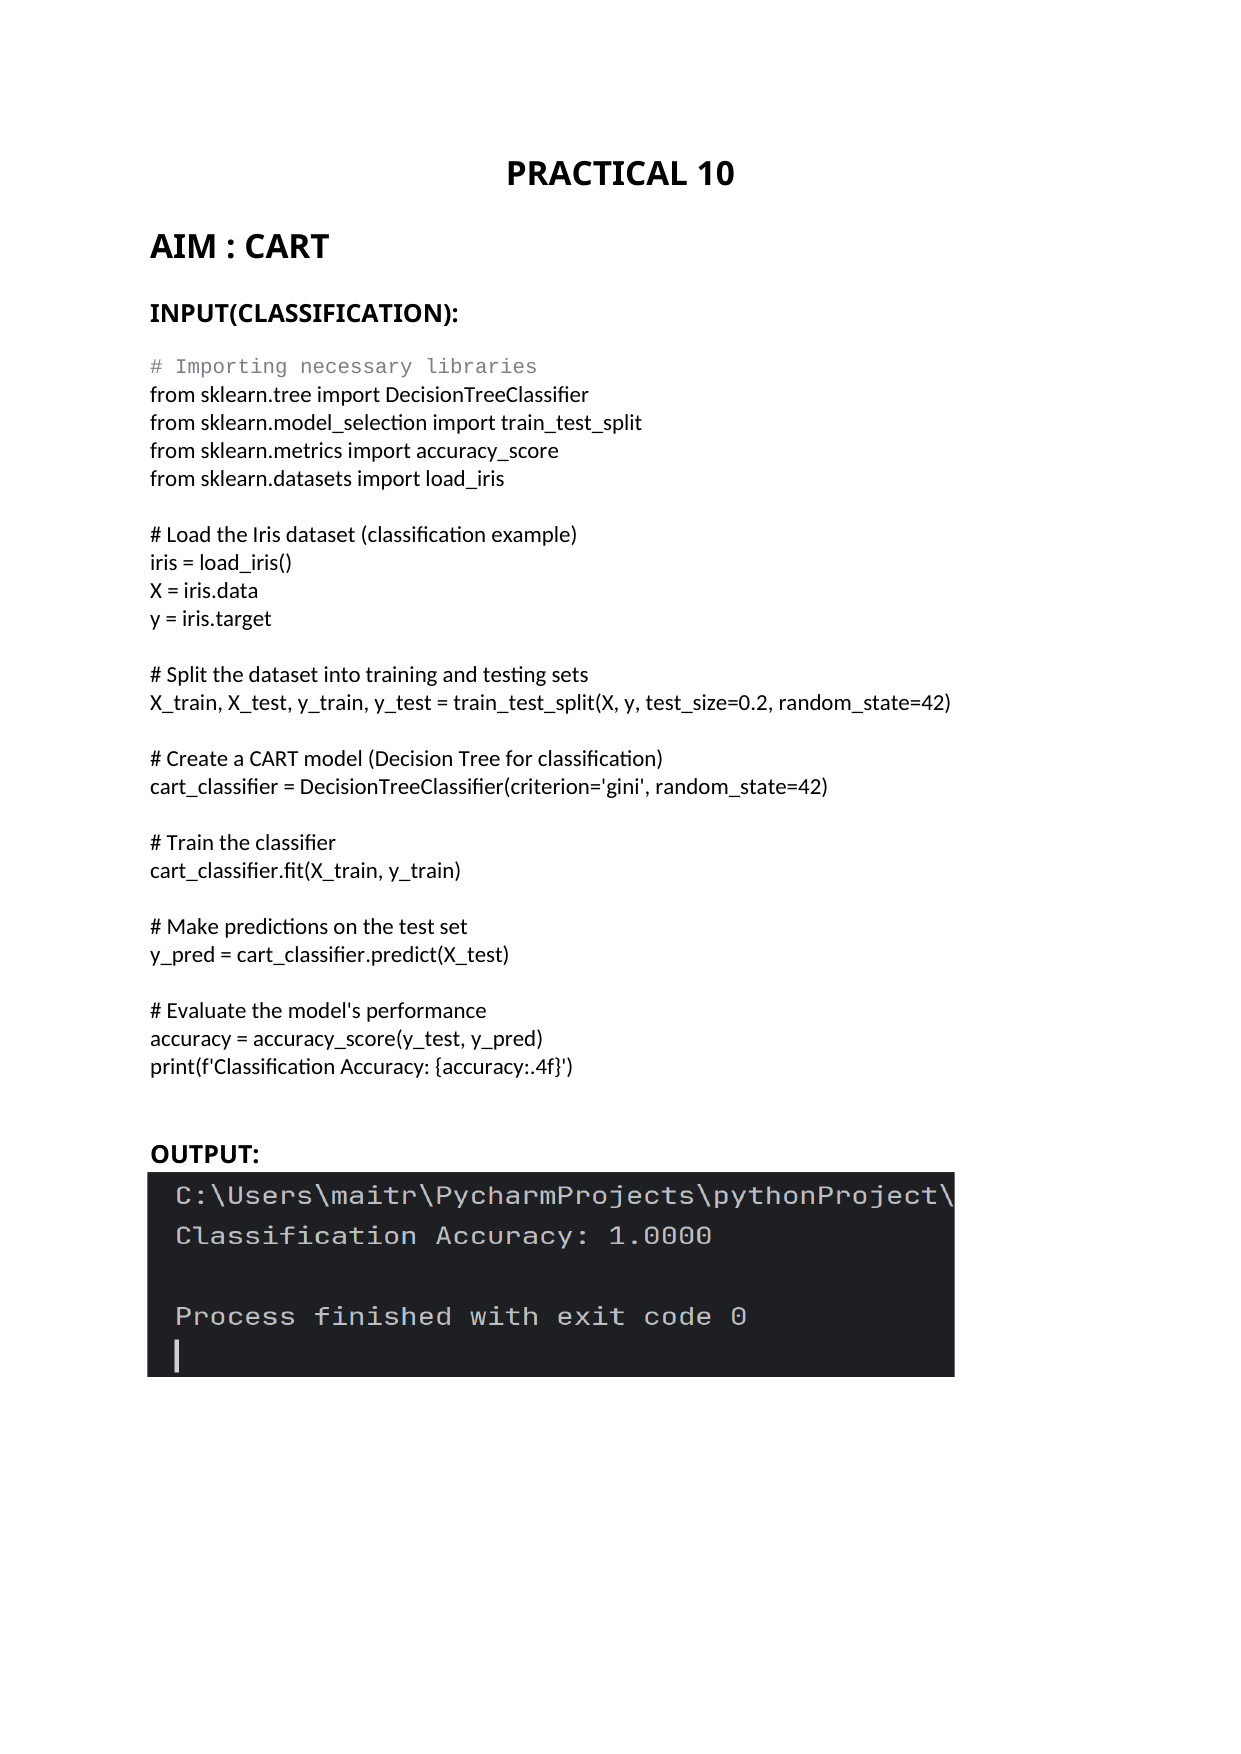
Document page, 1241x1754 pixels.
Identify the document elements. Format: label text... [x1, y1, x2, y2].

picture [147, 1172, 955, 1377]
text AIM : CART [150, 223, 1090, 268]
text PRACTICAL 10 [150, 150, 1090, 195]
text OUTPUT: [150, 1136, 1090, 1170]
text INPUT(CLASSIFICATION): [150, 296, 1090, 330]
text # Importing necessary libraries from sklearn.tree import DecisionTreeClassifier from sklearn.model_selection import train_test_split from sklearn.metrics import accuracy_score from sklearn.datasets import load_iris # Load the Iris dataset (classification example) iris = load_iris() X = iris.data y = iris.target # Split the dataset into training and testing sets X_train, X_test, y_train, y_test = train_test_split(X, y, test_size=0.2, random_state=42) # Create a CART model (Decision Tree for classification) cart_classifier = DecisionTreeClassifier(criterion='gini', random_state=42) # Train the classifier cart_classifier.fit(X_train, y_train) # Make predictions on the test set y_pred = cart_classifier.predict(X_test) # Evaluate the model's performance accuracy = accuracy_score(y_test, y_pred) print(f'Classification Accuracy: {accuracy:.4f}') [150, 356, 1090, 1080]
